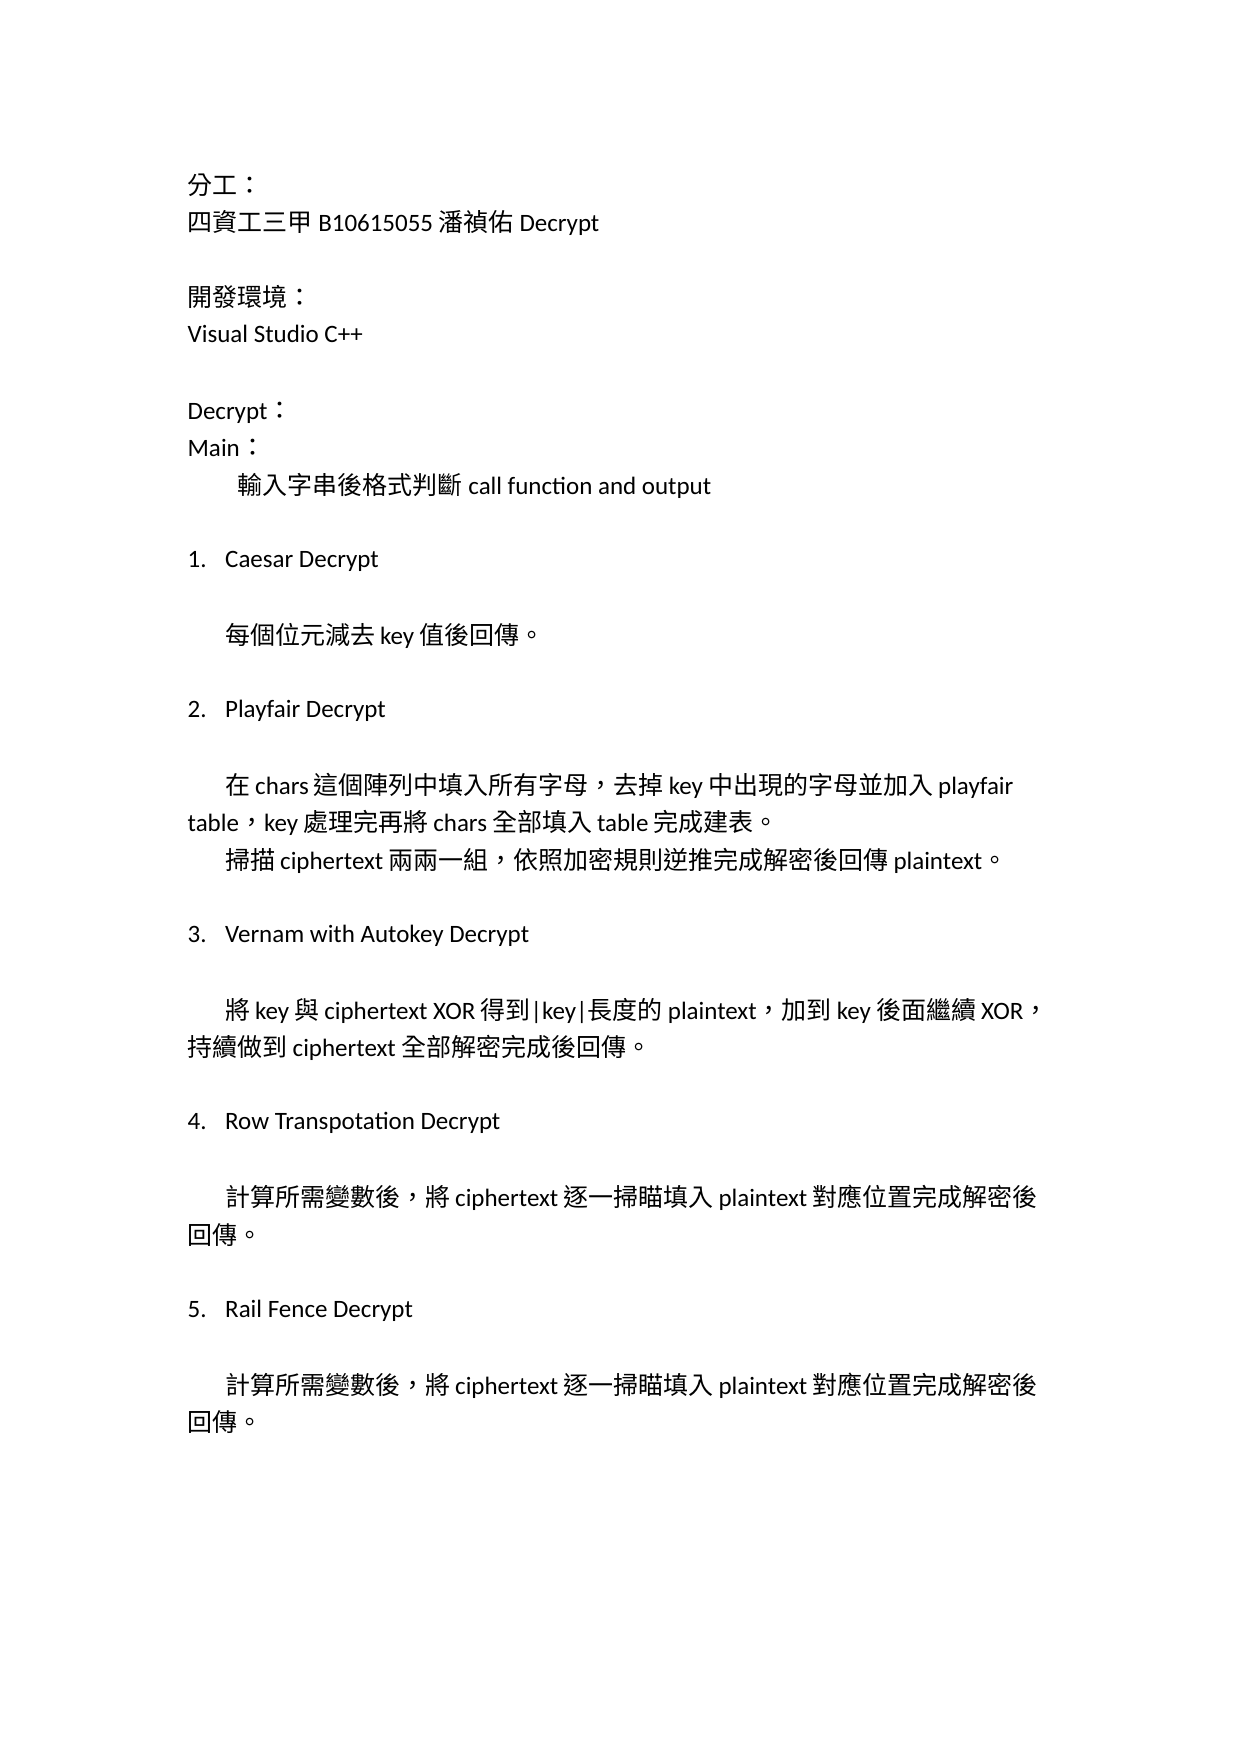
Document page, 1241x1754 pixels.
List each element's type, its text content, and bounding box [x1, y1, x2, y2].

text 輸入字串後格式判斷 call function and output [187, 464, 1053, 502]
list Vernam with Autokey Decrypt [187, 914, 1053, 952]
text Main： [187, 427, 1053, 464]
text 開發環境： [187, 277, 1053, 314]
text 四資工三甲 B10615055 潘禎佑 Decrypt [187, 202, 1053, 239]
text 計算所需變數後，將ciphertext逐一掃瞄填入plaintext對應位置完成解密後回傳。 [187, 1364, 1053, 1439]
text Visual Studio C++ [187, 314, 1053, 352]
text 將key與ciphertext XOR得到|key|長度的plaintext，加到key後面繼續XOR，持續做到ciphertext全部解密完成後回傳。 [187, 989, 1053, 1064]
list Row Transpotation Decrypt [187, 1102, 1053, 1139]
text Decrypt： [187, 389, 1053, 427]
text 計算所需變數後，將ciphertext逐一掃瞄填入plaintext對應位置完成解密後回傳。 [187, 1177, 1053, 1252]
list Rail Fence Decrypt [187, 1289, 1053, 1327]
text 在chars這個陣列中填入所有字母，去掉key中出現的字母並加入playfair table，key處理完再將chars全部填入table完成建表。 [187, 764, 1053, 839]
text 掃描ciphertext兩兩一組，依照加密規則逆推完成解密後回傳plaintext。 [225, 839, 1053, 877]
list Playfair Decrypt [187, 689, 1053, 727]
text 分工： [187, 164, 1053, 202]
text 每個位元減去key值後回傳。 [225, 614, 1053, 652]
list Caesar Decrypt [187, 539, 1053, 577]
